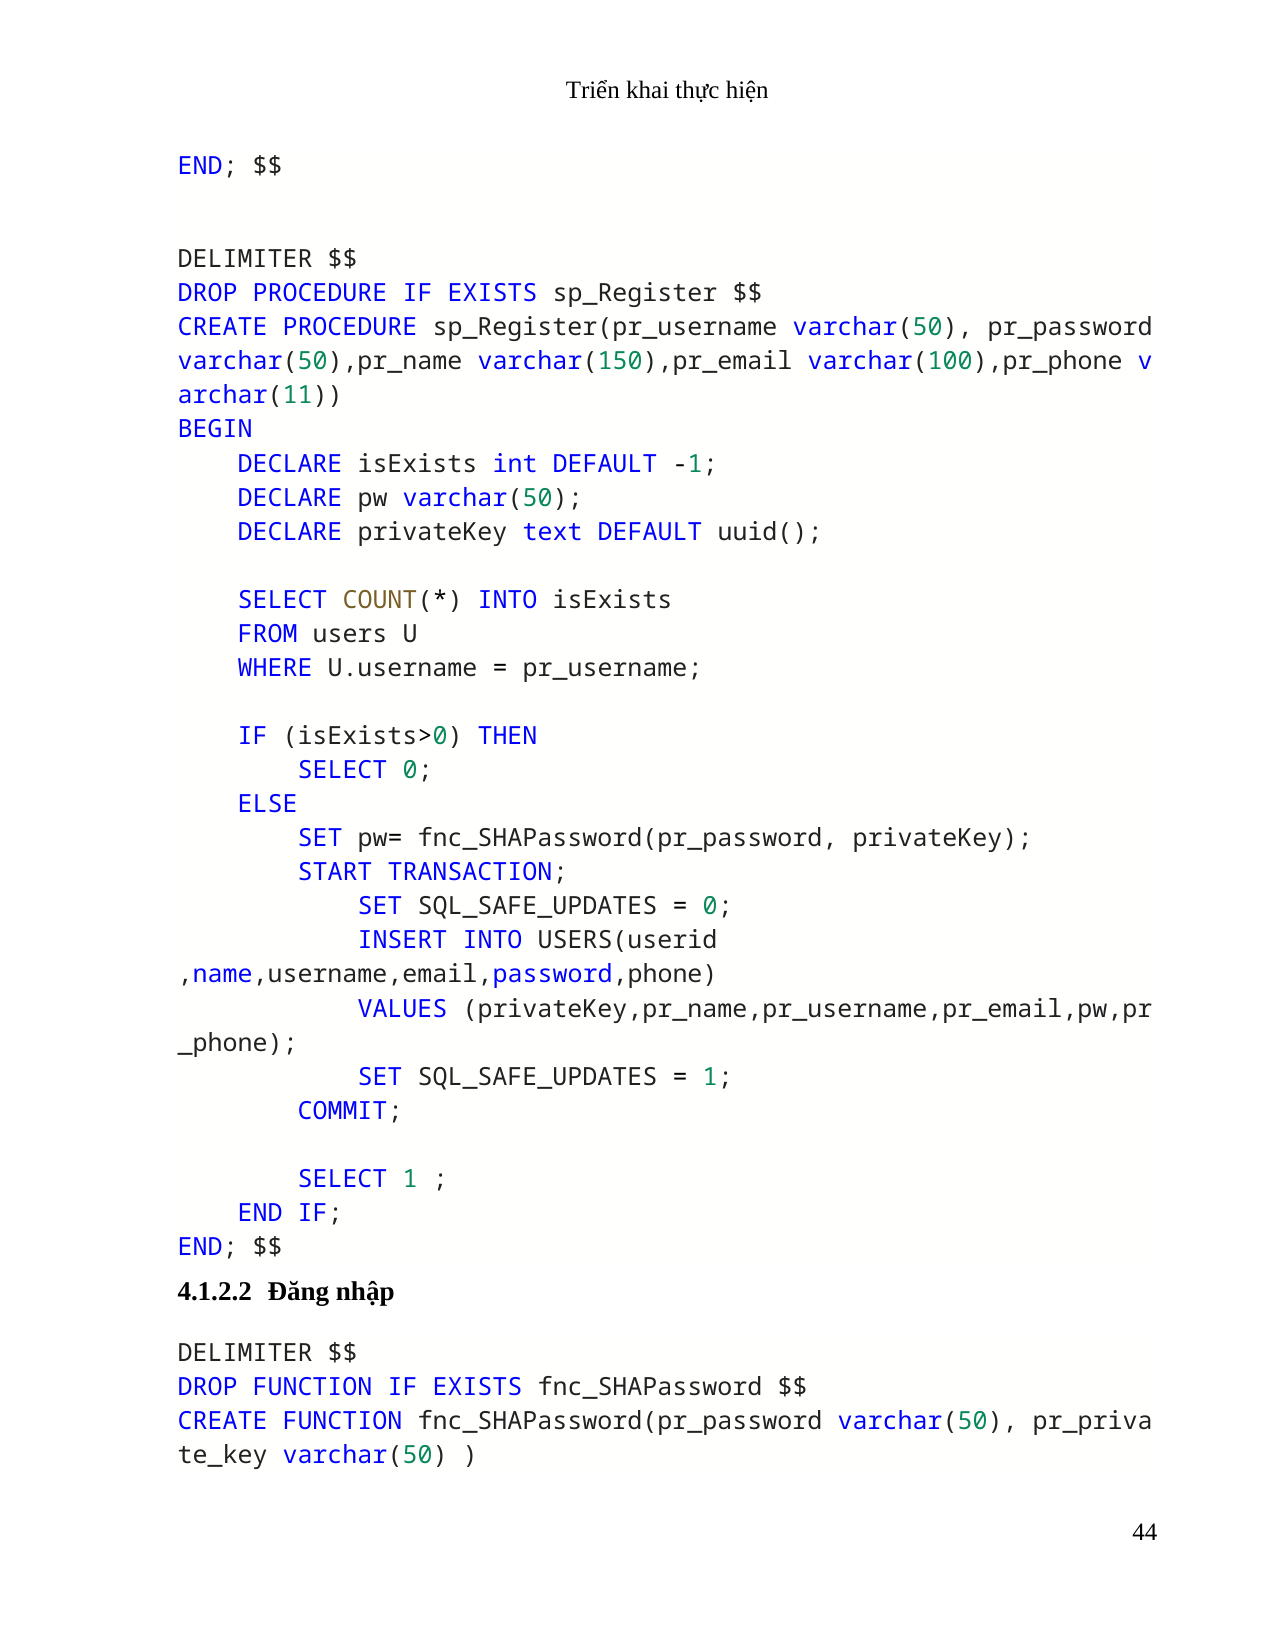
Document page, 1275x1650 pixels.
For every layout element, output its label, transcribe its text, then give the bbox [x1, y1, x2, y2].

text COMMIT; [177, 1092, 1157, 1126]
text DECLARE isExists int DEFAULT -1; [177, 445, 1157, 479]
subtitle Đăng nhập [177, 1275, 1157, 1306]
text BEGIN [177, 411, 1157, 445]
text VALUES (privateKey,pr_name,pr_username,pr_email,pw,pr_phone); [177, 990, 1157, 1058]
text CREATE FUNCTION fnc_SHAPassword(pr_password varchar(50), pr_private_key varchar(50) ) [177, 1402, 1157, 1471]
text DECLARE pw varchar(50); [177, 479, 1157, 513]
text SELECT COUNT(*) INTO isExists [177, 581, 1157, 616]
text END IF; [177, 1194, 1157, 1229]
text SET SQL_SAFE_UPDATES = 0; [177, 888, 1157, 922]
text SELECT 0; [177, 752, 1157, 786]
text INSERT INTO USERS(userid ,name,username,email,password,phone) [177, 922, 1157, 990]
text DECLARE privateKey text DEFAULT uuid(); [177, 513, 1157, 547]
text WHERE U.username = pr_username; [177, 649, 1157, 684]
text END; $$ [177, 1229, 1157, 1263]
text START TRANSACTION; [177, 854, 1157, 888]
text SELECT 1 ; [177, 1161, 1157, 1194]
text FROM users U [177, 616, 1157, 649]
text DELIMITER $$ [177, 241, 1157, 275]
text SET pw= fnc_SHAPassword(pr_password, privateKey); [177, 820, 1157, 854]
text SET SQL_SAFE_UPDATES = 1; [177, 1058, 1157, 1092]
text ELSE [177, 786, 1157, 820]
text DROP FUNCTION IF EXISTS fnc_SHAPassword $$ [177, 1368, 1157, 1402]
text DELIMITER $$ [177, 1334, 1157, 1368]
text DROP PROCEDURE IF EXISTS sp_Register $$ [177, 275, 1157, 309]
text CREATE PROCEDURE sp_Register(pr_username varchar(50), pr_password varchar(50),pr_name varchar(150),pr_email varchar(100),pr_phone varchar(11)) [177, 309, 1157, 411]
text END; $$ [177, 148, 1157, 182]
text IF (isExists>0) THEN [177, 718, 1157, 752]
